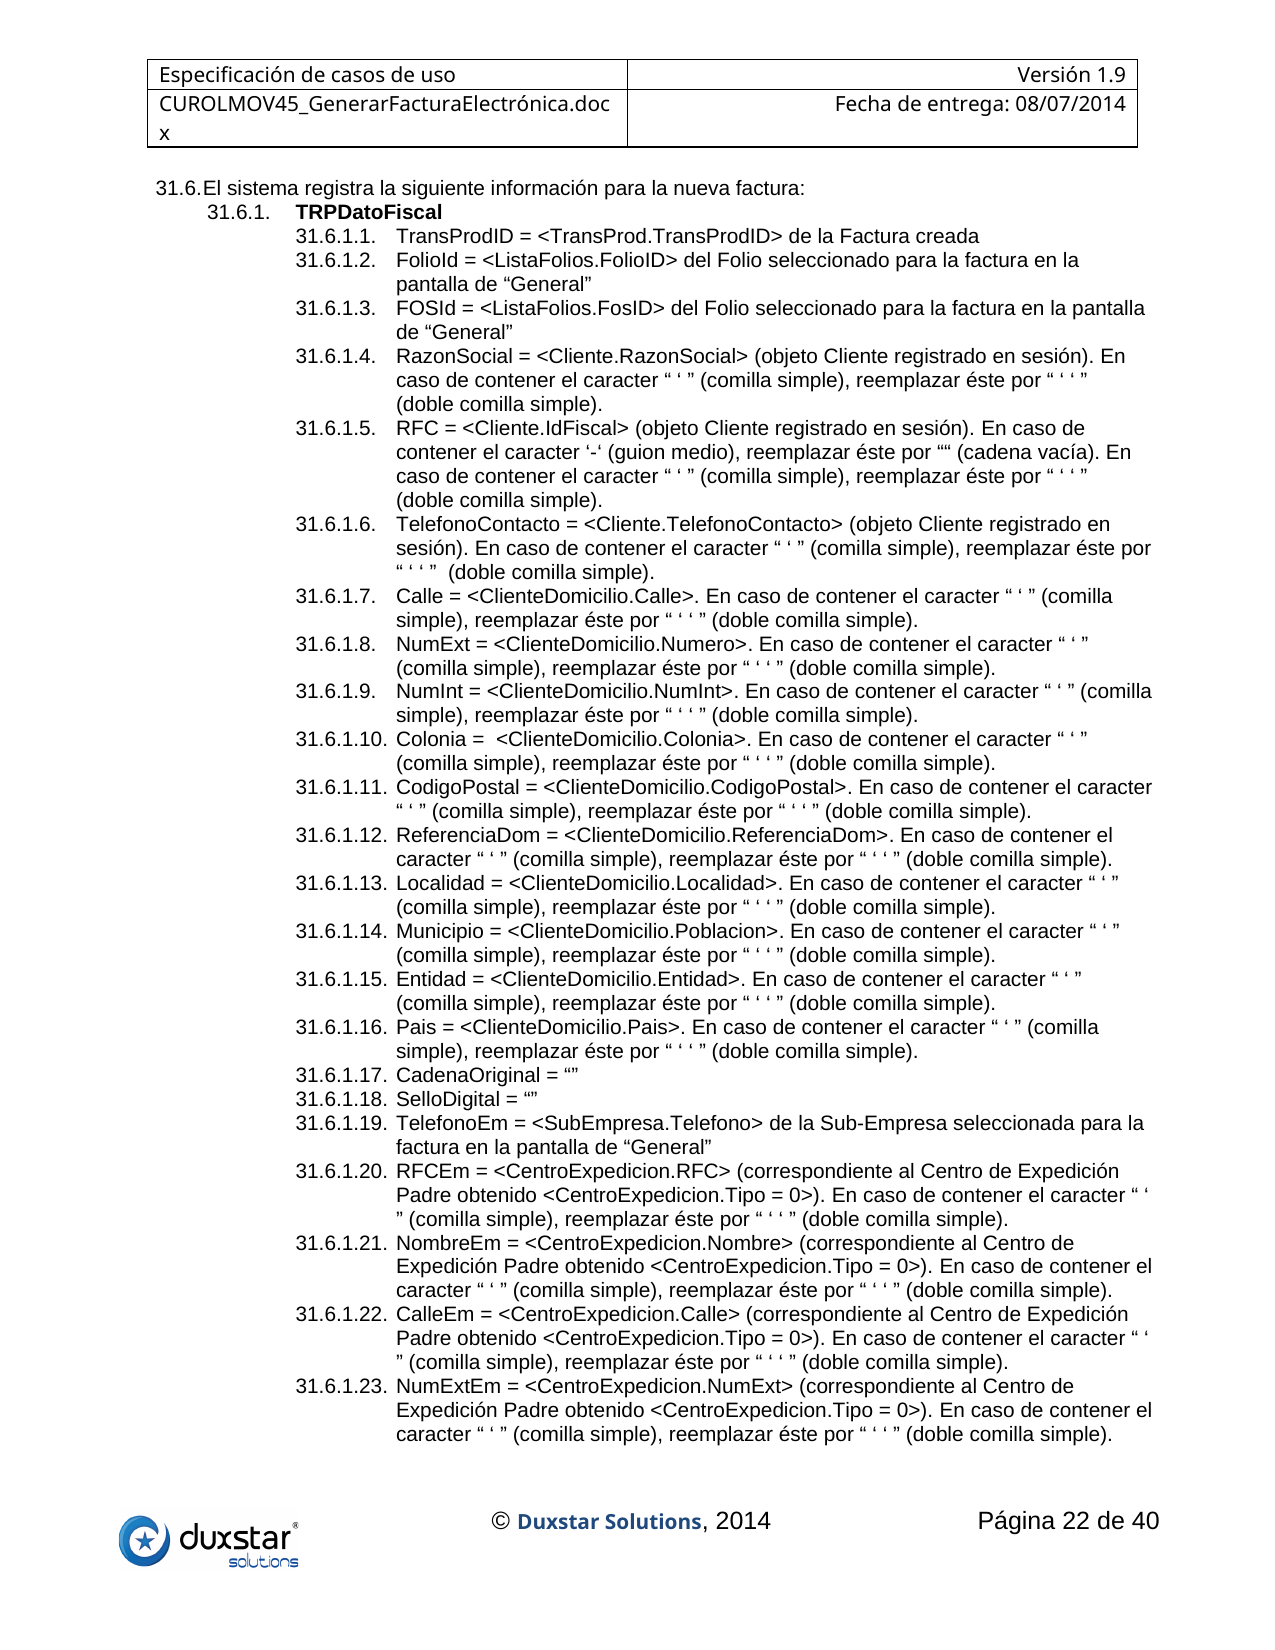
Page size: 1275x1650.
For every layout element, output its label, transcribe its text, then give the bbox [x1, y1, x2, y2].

list Municipio = <ClienteDomicilio.Poblacion>. En caso de contener el caracter “ ‘ ” (comilla simple), reemplazar éste por “ ‘ ‘ ” (doble comilla simple). [295, 919, 1157, 967]
list Colonia = <ClienteDomicilio.Colonia>. En caso de contener el caracter “ ‘ ” (comilla simple), reemplazar éste por “ ‘ ‘ ” (doble comilla simple). [295, 727, 1157, 775]
list CalleEm = <CentroExpedicion.Calle> (correspondiente al Centro de Expedición Padre obtenido <CentroExpedicion.Tipo = 0>). En caso de contener el caracter “ ‘ ” (comilla simple), reemplazar éste por “ ‘ ‘ ” (doble comilla simple). [295, 1302, 1157, 1374]
list NumInt = <ClienteDomicilio.NumInt>. En caso de contener el caracter “ ‘ ” (comilla simple), reemplazar éste por “ ‘ ‘ ” (doble comilla simple). [295, 679, 1157, 727]
list TransProdID = <TransProd.TransProdID> de la Factura creada [295, 224, 1157, 248]
list TRPDatoFiscal [207, 200, 1157, 224]
list CodigoPostal = <ClienteDomicilio.CodigoPostal>. En caso de contener el caracter “ ‘ ” (comilla simple), reemplazar éste por “ ‘ ‘ ” (doble comilla simple). [295, 775, 1157, 823]
list TelefonoContacto = <Cliente.TelefonoContacto> (objeto Cliente registrado en sesión). En caso de contener el caracter “ ‘ ” (comilla simple), reemplazar éste por “ ‘ ‘ ” (doble comilla simple). [295, 512, 1157, 583]
list Pais = <ClienteDomicilio.Pais>. En caso de contener el caracter “ ‘ ” (comilla simple), reemplazar éste por “ ‘ ‘ ” (doble comilla simple). [295, 1015, 1157, 1063]
list RFC = <Cliente.IdFiscal> (objeto Cliente registrado en sesión). En caso de contener el caracter ‘-‘ (guion medio), reemplazar éste por ““ (cadena vacía). En caso de contener el caracter “ ‘ ” (comilla simple), reemplazar éste por “ ‘ ‘ ” (doble comilla simple). [295, 416, 1157, 512]
list NumExt = <ClienteDomicilio.Numero>. En caso de contener el caracter “ ‘ ” (comilla simple), reemplazar éste por “ ‘ ‘ ” (doble comilla simple). [295, 631, 1157, 679]
list TelefonoEm = <SubEmpresa.Telefono> de la Sub-Empresa seleccionada para la factura en la pantalla de “General” [295, 1111, 1157, 1158]
list NumExtEm = <CentroExpedicion.NumExt> (correspondiente al Centro de Expedición Padre obtenido <CentroExpedicion.Tipo = 0>). En caso de contener el caracter “ ‘ ” (comilla simple), reemplazar éste por “ ‘ ‘ ” (doble comilla simple). [295, 1374, 1157, 1446]
list RFCEm = <CentroExpedicion.RFC> (correspondiente al Centro de Expedición Padre obtenido <CentroExpedicion.Tipo = 0>). En caso de contener el caracter “ ‘ ” (comilla simple), reemplazar éste por “ ‘ ‘ ” (doble comilla simple). [295, 1158, 1157, 1230]
list Calle = <ClienteDomicilio.Calle>. En caso de contener el caracter “ ‘ ” (comilla simple), reemplazar éste por “ ‘ ‘ ” (doble comilla simple). [295, 583, 1157, 631]
list ReferenciaDom = <ClienteDomicilio.ReferenciaDom>. En caso de contener el caracter “ ‘ ” (comilla simple), reemplazar éste por “ ‘ ‘ ” (doble comilla simple). [295, 823, 1157, 871]
list Entidad = <ClienteDomicilio.Entidad>. En caso de contener el caracter “ ‘ ” (comilla simple), reemplazar éste por “ ‘ ‘ ” (doble comilla simple). [295, 967, 1157, 1015]
list FOSId = <ListaFolios.FosID> del Folio seleccionado para la factura en la pantalla de “General” [295, 296, 1157, 344]
list NombreEm = <CentroExpedicion.Nombre> (correspondiente al Centro de Expedición Padre obtenido <CentroExpedicion.Tipo = 0>). En caso de contener el caracter “ ‘ ” (comilla simple), reemplazar éste por “ ‘ ‘ ” (doble comilla simple). [295, 1230, 1157, 1302]
list RazonSocial = <Cliente.RazonSocial> (objeto Cliente registrado en sesión). En caso de contener el caracter “ ‘ ” (comilla simple), reemplazar éste por “ ‘ ‘ ” (doble comilla simple). [295, 344, 1157, 416]
list SelloDigital = “” [295, 1087, 1157, 1111]
list CadenaOriginal = “” [295, 1063, 1157, 1087]
list El sistema registra la siguiente información para la nueva factura: [155, 176, 1157, 200]
list Localidad = <ClienteDomicilio.Localidad>. En caso de contener el caracter “ ‘ ” (comilla simple), reemplazar éste por “ ‘ ‘ ” (doble comilla simple). [295, 871, 1157, 919]
list FolioId = <ListaFolios.FolioID> del Folio seleccionado para la factura en la pantalla de “General” [295, 248, 1157, 296]
picture [118, 1506, 299, 1571]
